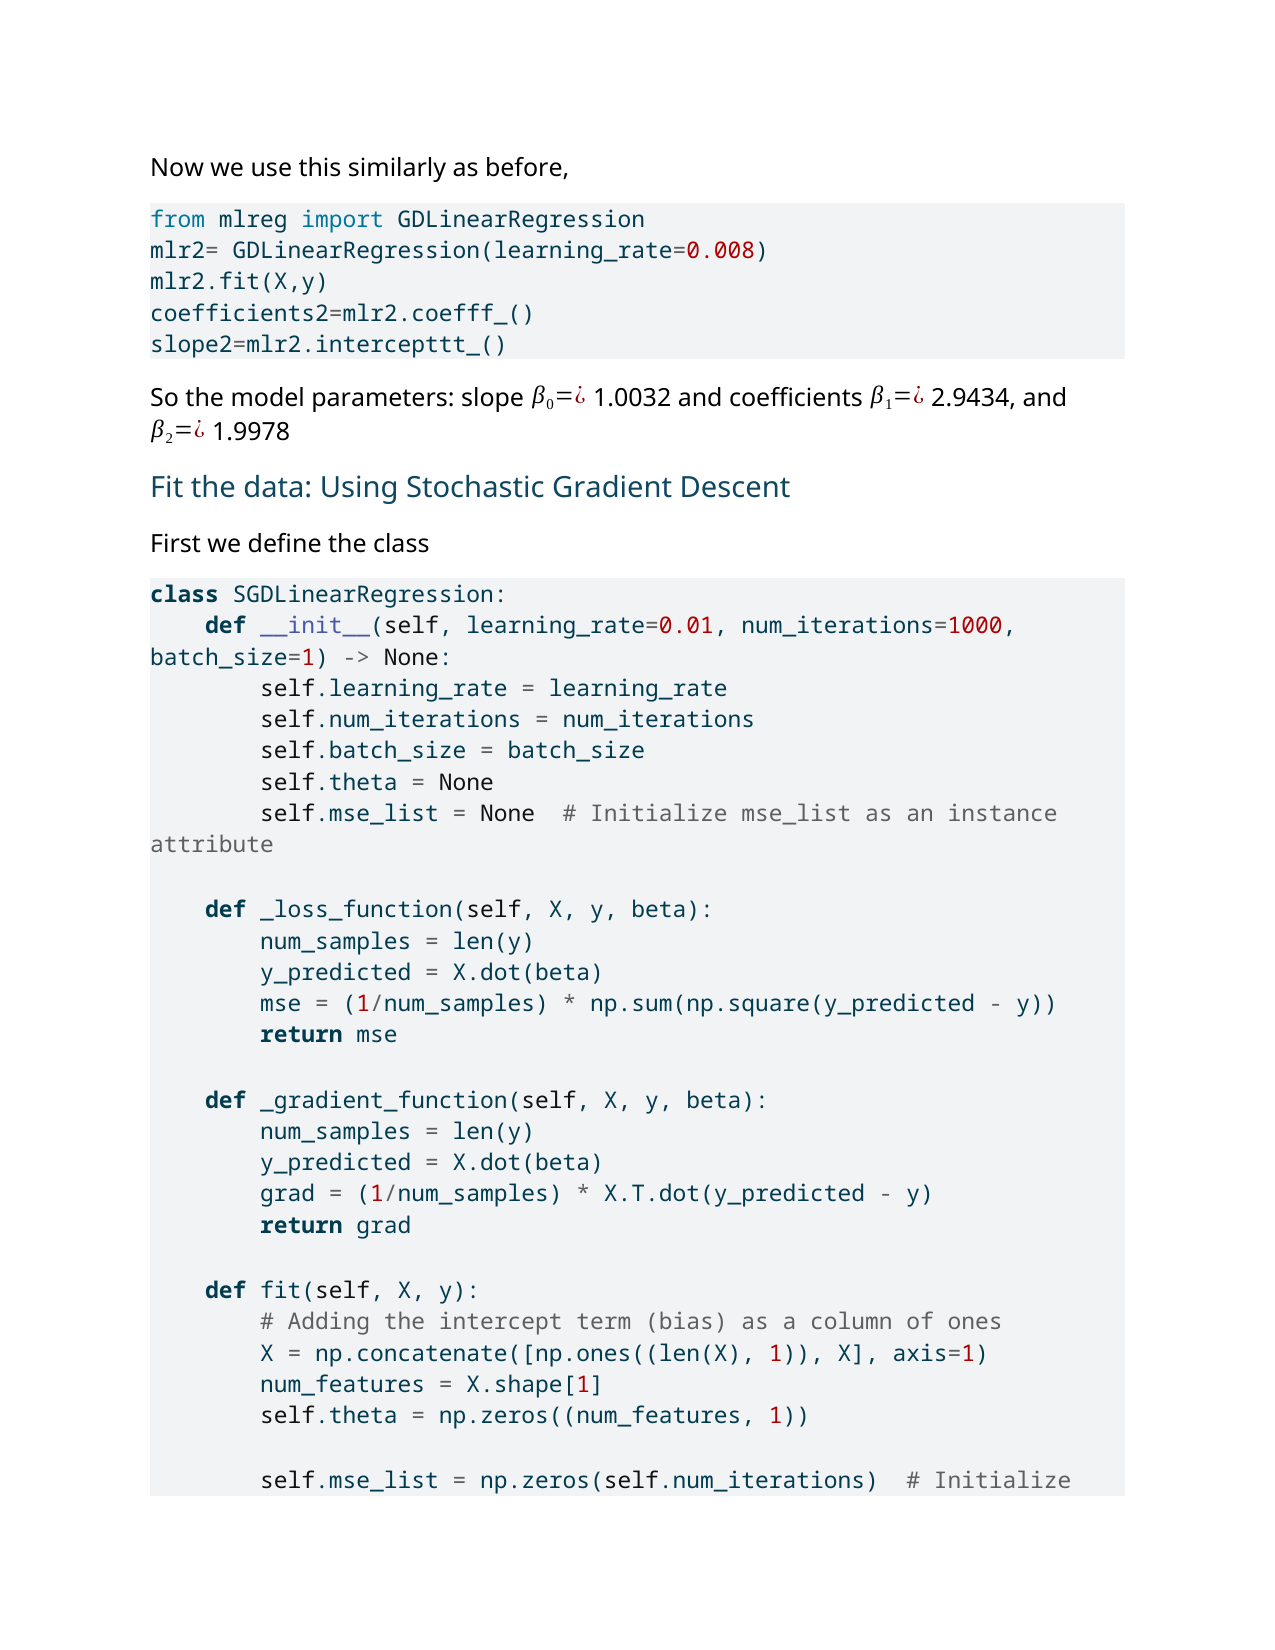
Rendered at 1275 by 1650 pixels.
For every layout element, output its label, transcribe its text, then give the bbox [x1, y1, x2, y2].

text Now we use this similarly as before, [150, 150, 1125, 184]
text from mlreg import GDLinearRegression mlr2= GDLinearRegression(learning_rate=0.008) mlr2.fit(X,y) coefficients2=mlr2.coefff_() slope2=mlr2.intercepttt_() [329, 203, 1125, 359]
subtitle Fit the data: Using Stochastic Gradient Descent [150, 467, 1125, 506]
text So the model parameters: slope 1.0032 and coefficients 2.9434, and 1.9978 [150, 380, 1125, 448]
text First we define the class [150, 525, 1125, 559]
